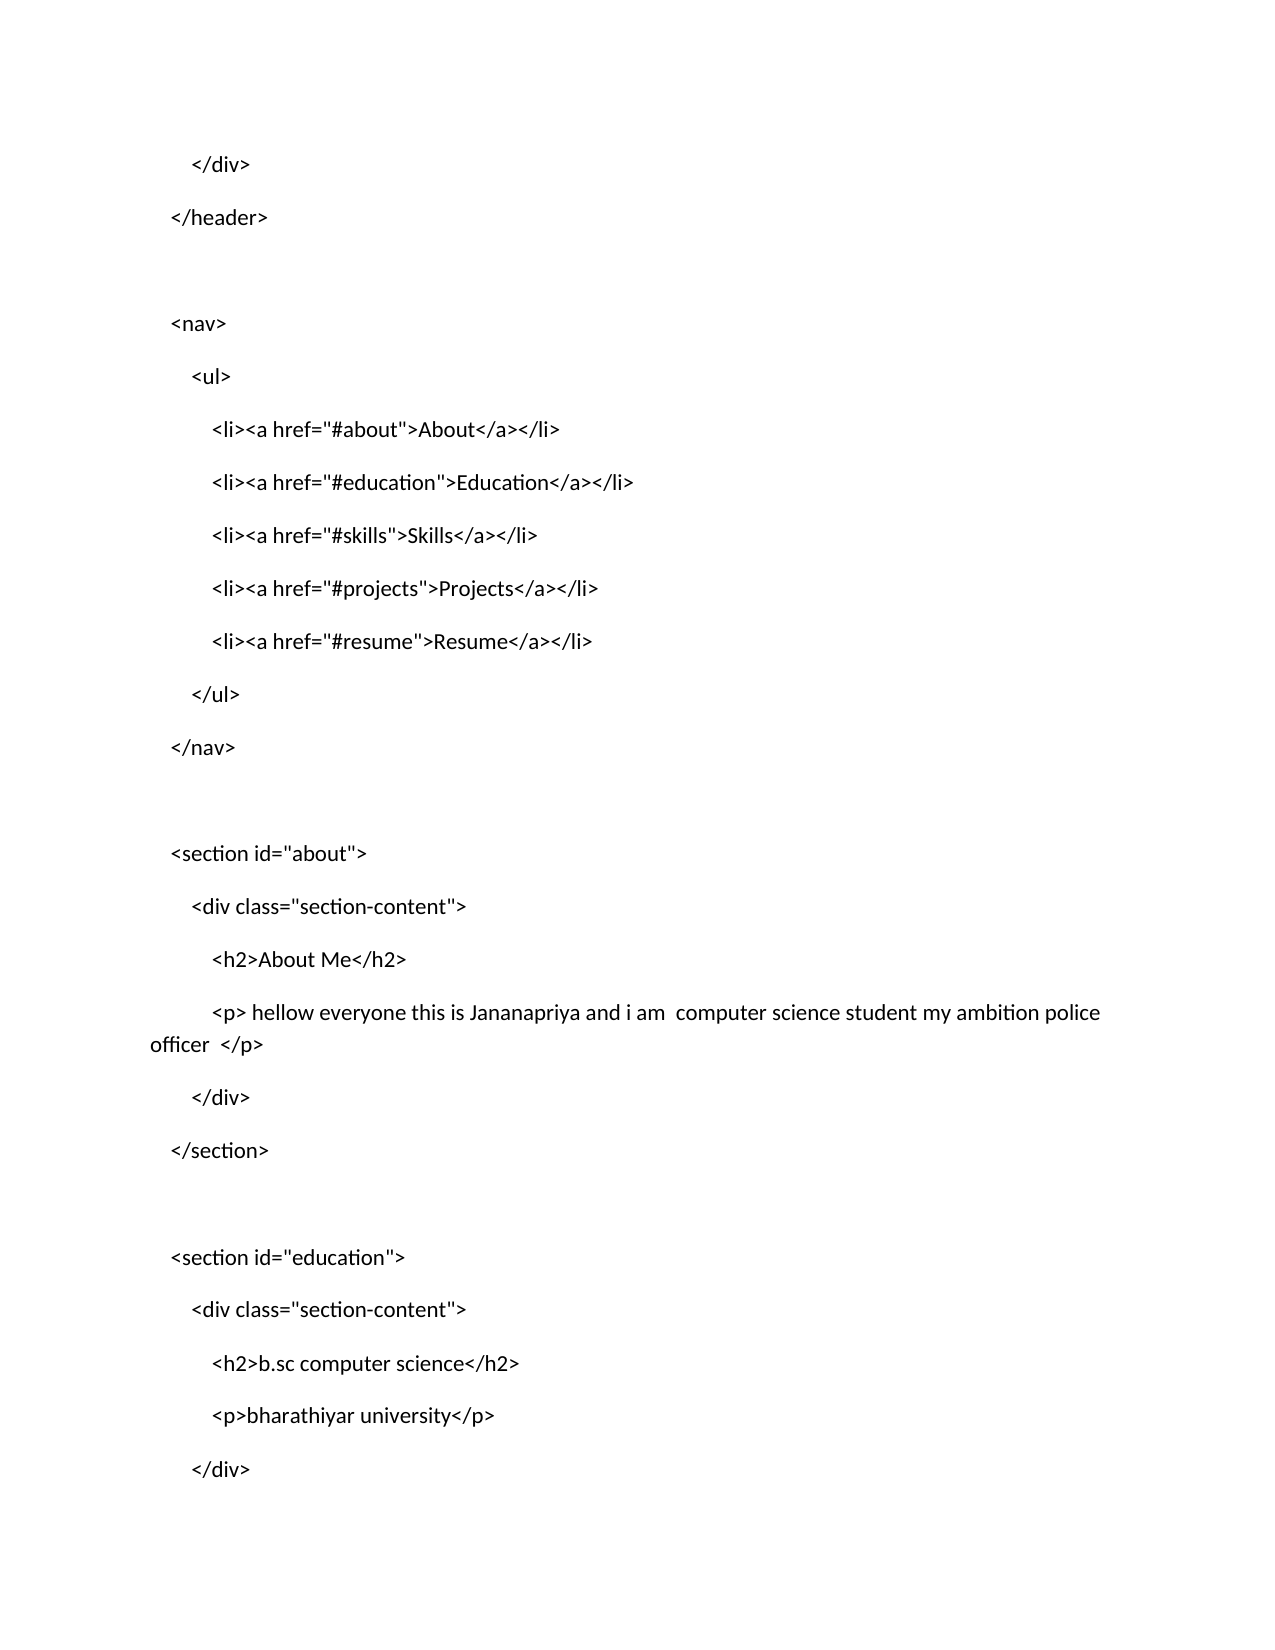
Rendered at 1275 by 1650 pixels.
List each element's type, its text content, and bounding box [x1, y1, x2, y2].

text <li><a href="#resume">Resume</a></li> [150, 627, 1125, 655]
text <li><a href="#about">About</a></li> [150, 415, 1125, 443]
text <section id="about"> [150, 839, 1125, 867]
text </nav> [150, 733, 1125, 761]
text <nav> [150, 309, 1125, 337]
text <li><a href="#projects">Projects</a></li> [150, 574, 1125, 602]
text <p>bharathiyar university</p> [150, 1402, 1125, 1430]
text <h2>About Me</h2> [150, 945, 1125, 973]
text <ul> [150, 362, 1125, 390]
text </section> [150, 1137, 1125, 1164]
text <div class="section-content"> [150, 892, 1125, 920]
text </div> [150, 1083, 1125, 1112]
text </div> [150, 1455, 1125, 1483]
text </div> [150, 150, 1125, 178]
text <section id="education"> [150, 1243, 1125, 1271]
text </ul> [150, 680, 1125, 708]
text <li><a href="#skills">Skills</a></li> [150, 521, 1125, 549]
text <h2>b.sc computer science</h2> [150, 1349, 1125, 1377]
text </header> [150, 203, 1125, 231]
text <div class="section-content"> [150, 1296, 1125, 1324]
text <li><a href="#education">Education</a></li> [150, 468, 1125, 496]
text <p> hellow everyone this is Jananapriya and i am computer science student my ambition police officer </p> [150, 998, 1125, 1058]
